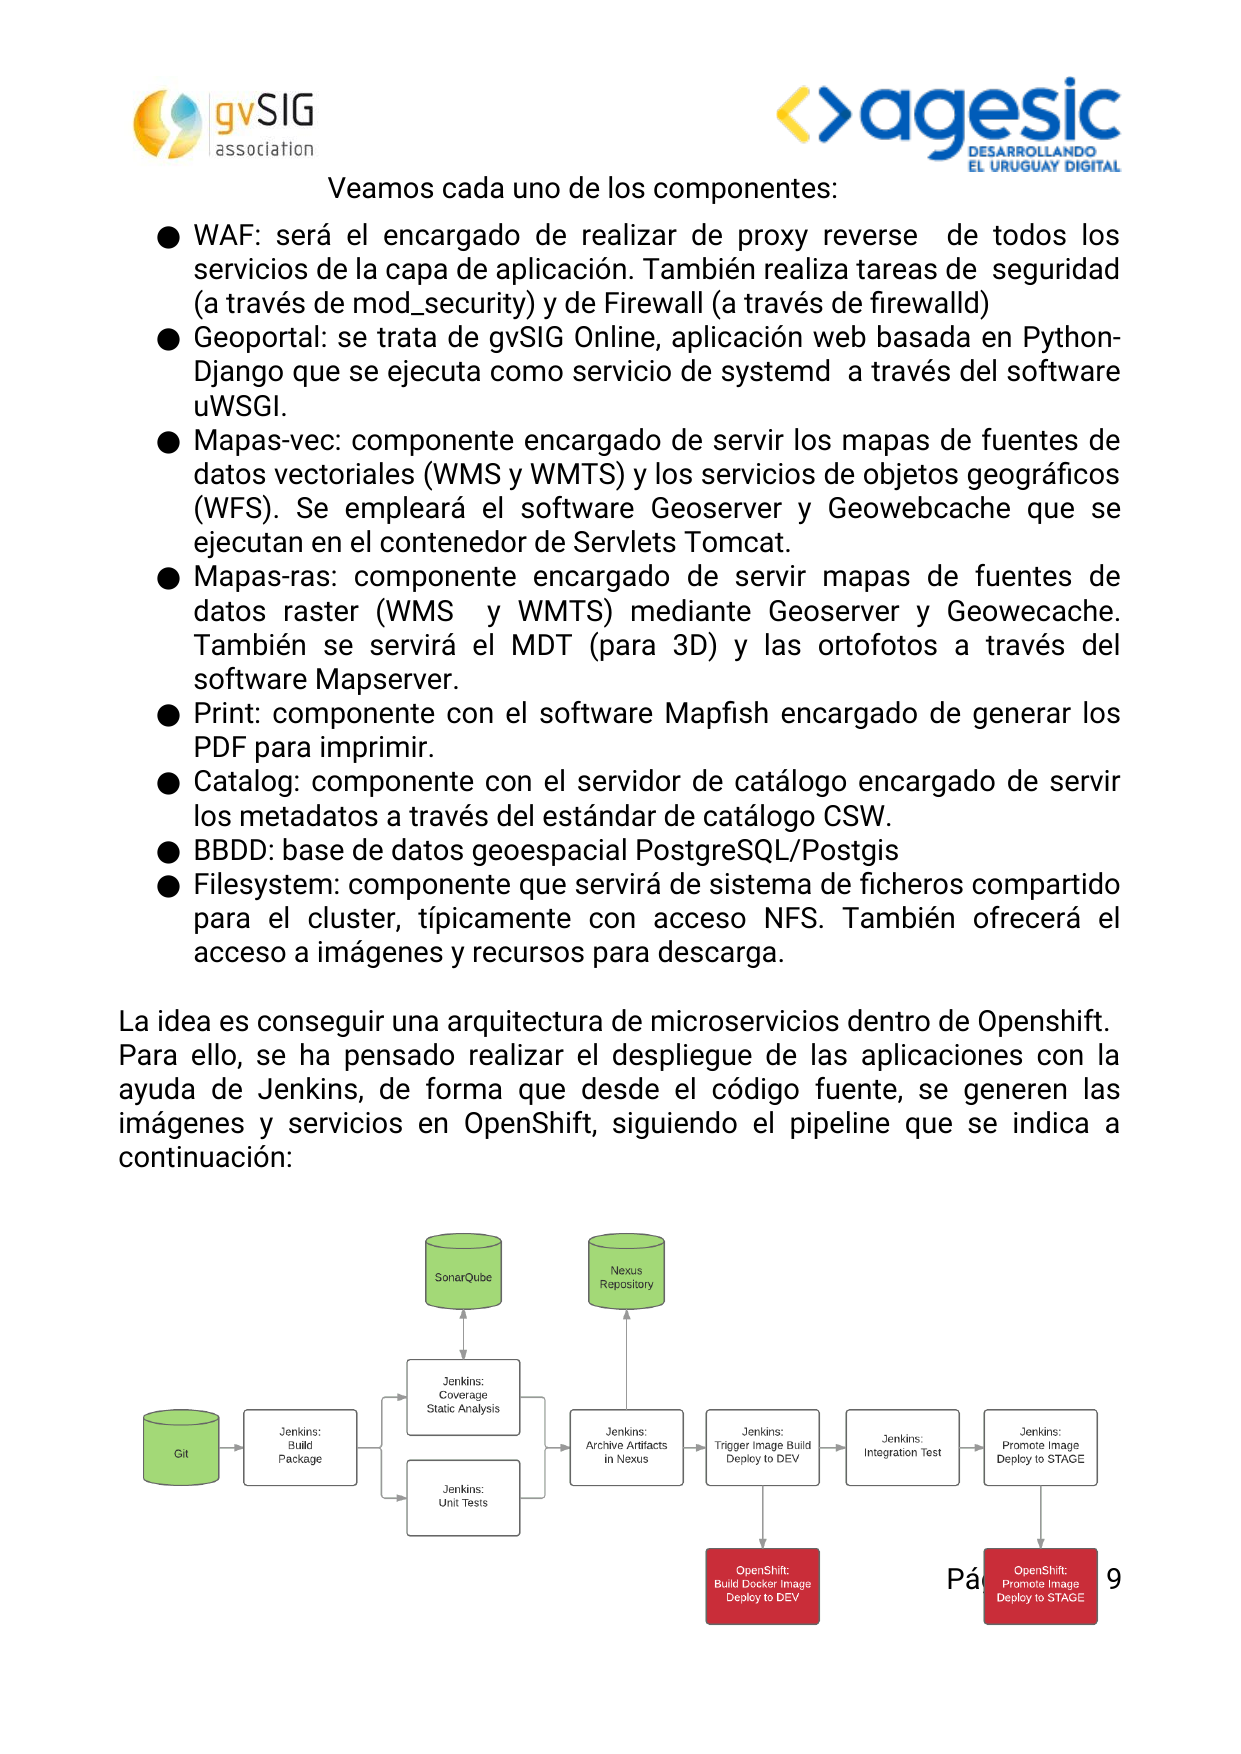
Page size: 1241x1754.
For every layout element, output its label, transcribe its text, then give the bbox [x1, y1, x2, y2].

picture [776, 76, 1122, 171]
list Mapas-ras: componente encargado de servir mapas de fuentes de datos raster (WMS y WMTS) mediante Geoserver y Geowecache. También se servirá el MDT (para 3D) y las ortofotos a través del software Mapserver. [156, 560, 1122, 696]
text La idea es conseguir una arquitectura de microservicios dentro de Openshift. [118, 1004, 1122, 1038]
list Filesystem: componente que servirá de sistema de ficheros compartido para el cluster, típicamente con acceso NFS. También ofrecerá el acceso a imágenes y recursos para descarga. [156, 867, 1122, 970]
picture [118, 1208, 1122, 1649]
list Print: componente con el software Mapfish encargado de generar los PDF para imprimir. [156, 696, 1122, 765]
list WAF: será el encargado de realizar de proxy reverse de todos los servicios de la capa de aplicación. También realiza tareas de seguridad (a través de mod_security) y de Firewall (a través de firewalld) [156, 218, 1122, 321]
list Geoportal: se trata de gvSIG Online, aplicación web basada en Python-Django que se ejecuta como servicio de systemd a través del software uWSGI. [156, 321, 1122, 423]
list BBDD: base de datos geoespacial PostgreSQL/Postgis [156, 833, 1122, 867]
picture [118, 76, 328, 171]
list Catalog: componente con el servidor de catálogo encargado de servir los metadatos a través del estándar de catálogo CSW. [156, 765, 1122, 833]
text Para ello, se ha pensado realizar el despliegue de las aplicaciones con la ayuda de Jenkins, de forma que desde el código fuente, se generen las imágenes y servicios en OpenShift, siguiendo el pipeline que se indica a continuación: [118, 1038, 1122, 1175]
list Mapas-vec: componente encargado de servir los mapas de fuentes de datos vectoriales (WMS y WMTS) y los servicios de objetos geográficos (WFS). Se empleará el software Geoserver y Geowebcache que se ejecutan en el contenedor de Servlets Tomcat. [156, 423, 1122, 560]
text Veamos cada uno de los componentes: [118, 171, 1122, 206]
